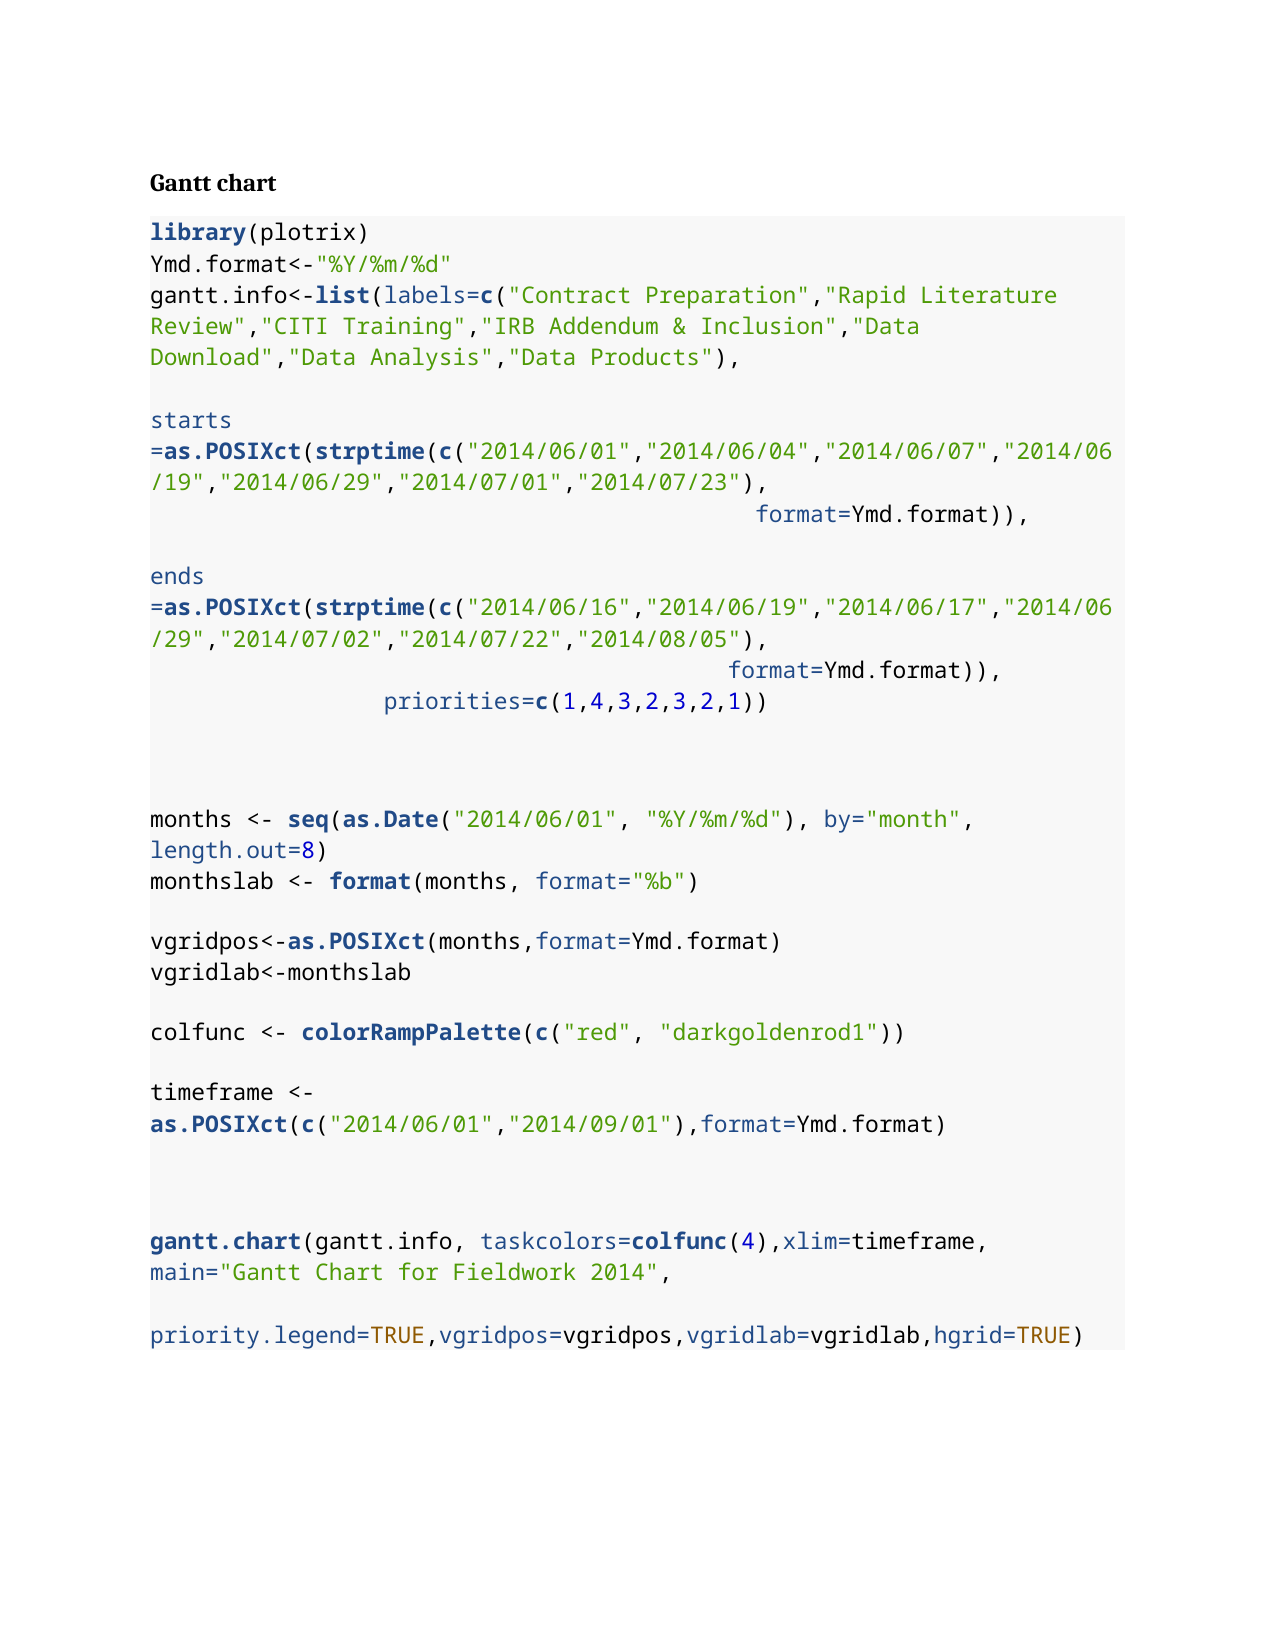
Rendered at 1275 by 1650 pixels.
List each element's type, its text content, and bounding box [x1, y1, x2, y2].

text library(plotrix) Ymd.format<-"%Y/%m/%d" gantt.info<-list(labels=c("Contract Preparation","Rapid Literature Review","CITI Training","IRB Addendum & Inclusion","Data Download","Data Analysis","Data Products"), starts=as.POSIXct(strptime(c("2014/06/01","2014/06/04","2014/06/07","2014/06/19","2014/06/29","2014/07/01","2014/07/23"), format=Ymd.format)), ends=as.POSIXct(strptime(c("2014/06/16","2014/06/19","2014/06/17","2014/06/29","2014/07/02","2014/07/22","2014/08/05"), format=Ymd.format)), priorities=c(1,4,3,2,3,2,1)) months <- seq(as.Date("2014/06/01", "%Y/%m/%d"), by="month", length.out=8) monthslab <- format(months, format="%b") vgridpos<-as.POSIXct(months,format=Ymd.format) vgridlab<-monthslab colfunc <- colorRampPalette(c("red", "darkgoldenrod1")) timeframe <- as.POSIXct(c("2014/06/01","2014/09/01"),format=Ymd.format) gantt.chart(gantt.info, taskcolors=colfunc(4),xlim=timeframe, main="Gantt Chart for Fieldwork 2014", priority.legend=TRUE,vgridpos=vgridpos,vgridlab=vgridlab,hgrid=TRUE) [150, 216, 1125, 1350]
text Gantt chart [150, 169, 1125, 197]
